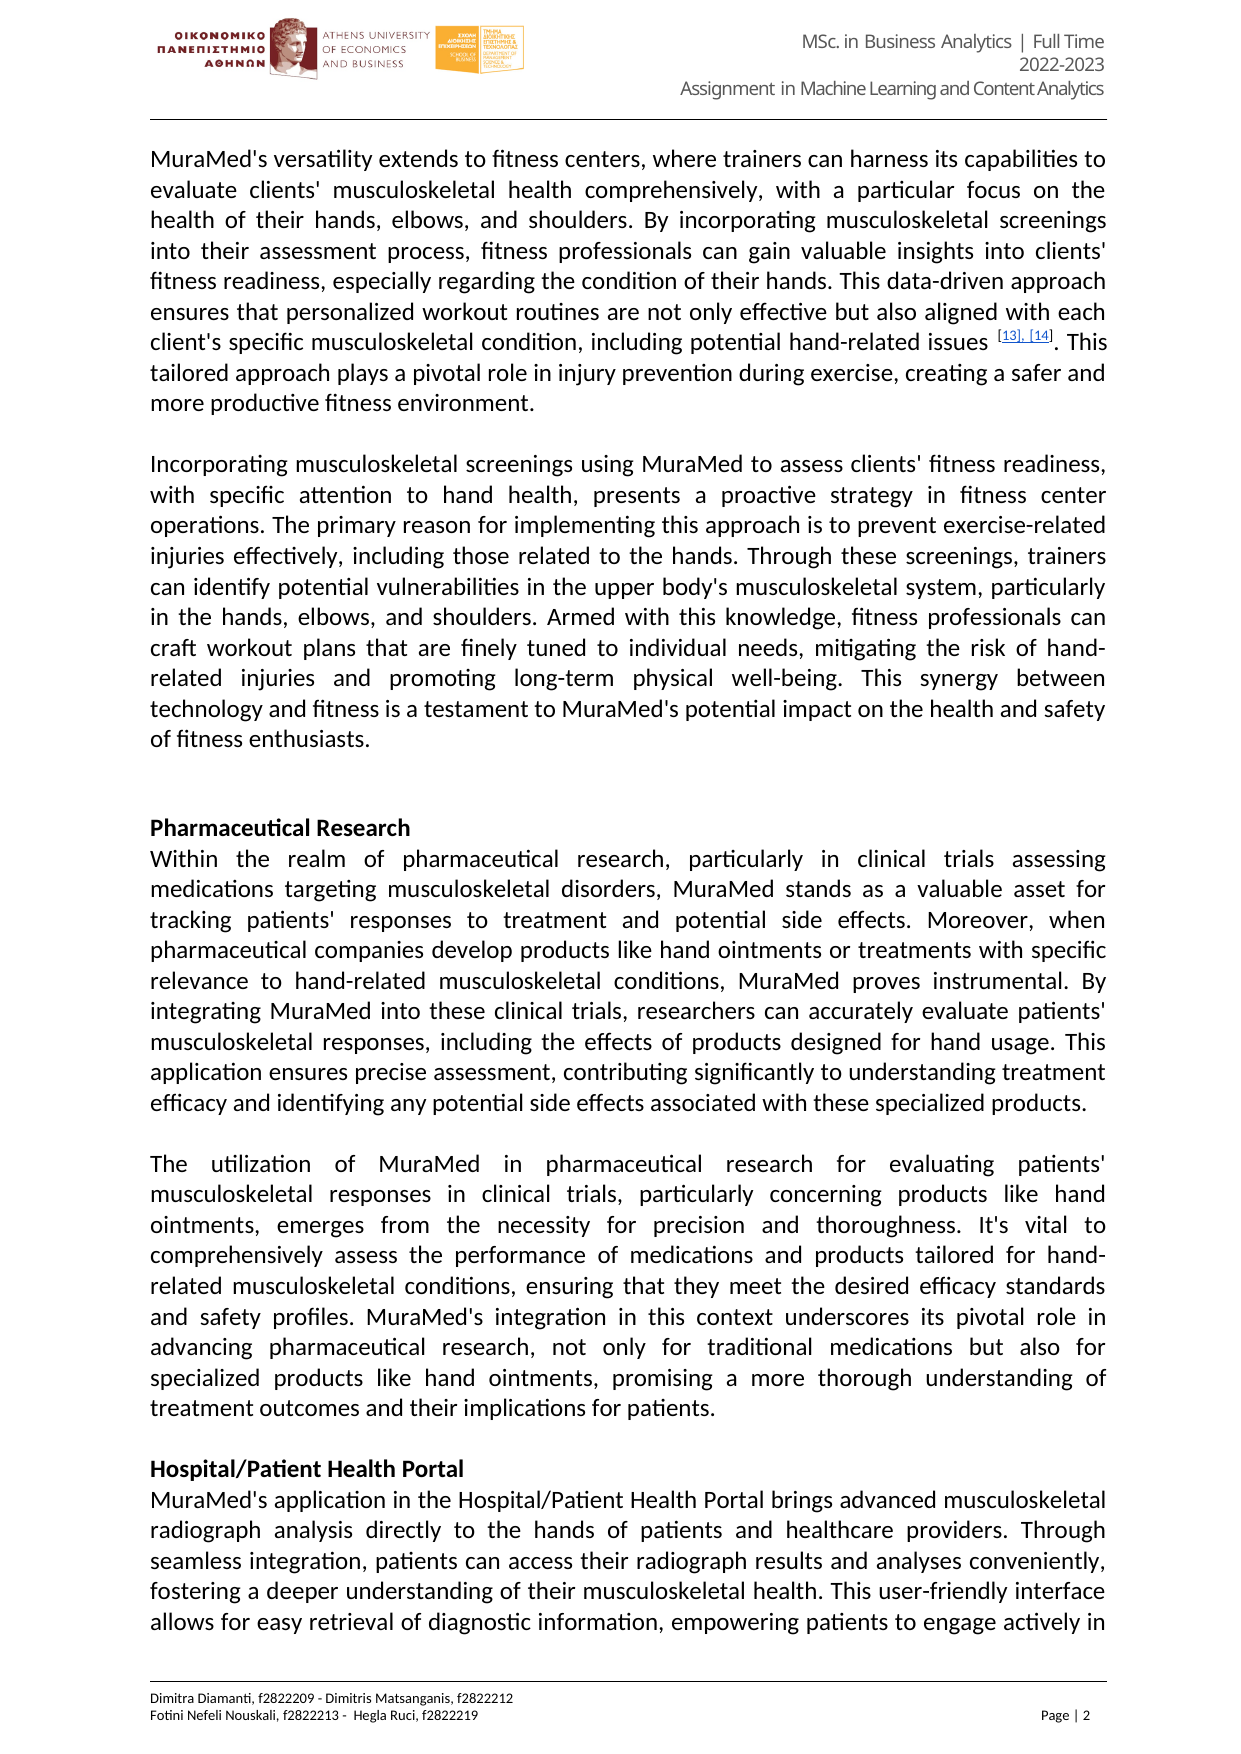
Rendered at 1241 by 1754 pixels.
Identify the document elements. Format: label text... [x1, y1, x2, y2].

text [150, 1484, 1107, 1636]
text MuraMed's versatility extends to fitness centers, where trainers can harness its capabilities to evaluate clients' musculoskeletal health comprehensively, with a particular focus on the health of their hands, elbows, and shoulders. By incorporating musculoskeletal screenings into their assessment process, fitness professionals can gain valuable insights into clients' fitness readiness, especially regarding the condition of their hands. This data-driven approach ensures that personalized workout routines are not only effective but also aligned with each client's specific musculoskeletal condition, including potential hand-related issues [13], [14]. This tailored approach plays a pivotal role in injury prevention during exercise, creating a safer and more productive fitness environment. [150, 143, 1107, 418]
text Pharmaceutical Research [150, 812, 1107, 843]
picture [151, 17, 526, 82]
text The utilization of MuraMed in pharmaceutical research for evaluating patients' musculoskeletal responses in clinical trials, particularly concerning products like hand ointments, emerges from the necessity for precision and thoroughness. It's vital to comprehensively assess the performance of medications and products tailored for hand-related musculoskeletal conditions, ensuring that they meet the desired efficacy standards and safety profiles. MuraMed's integration in this context underscores its pivotal role in advancing pharmaceutical research, not only for traditional medications but also for specialized products like hand ointments, promising a more thorough understanding of treatment outcomes and their implications for patients. [150, 1148, 1107, 1423]
text Hospital/Patient Health Portal [150, 1453, 1107, 1484]
text Incorporating musculoskeletal screenings using MuraMed to assess clients' fitness readiness, with specific attention to hand health, presents a proactive strategy in fitness center operations. The primary reason for implementing this approach is to prevent exercise-related injuries effectively, including those related to the hands. Through these screenings, trainers can identify potential vulnerabilities in the upper body's musculoskeletal system, particularly in the hands, elbows, and shoulders. Armed with this knowledge, fitness professionals can craft workout plans that are finely tuned to individual needs, mitigating the risk of hand-related injuries and promoting long-term physical well-being. This synergy between technology and fitness is a testament to MuraMed's potential impact on the health and safety of fitness enthusiasts. [150, 448, 1107, 754]
text Within the realm of pharmaceutical research, particularly in clinical trials assessing medications targeting musculoskeletal disorders, MuraMed stands as a valuable asset for tracking patients' responses to treatment and potential side effects. Moreover, when pharmaceutical companies develop products like hand ointments or treatments with specific relevance to hand-related musculoskeletal conditions, MuraMed proves instrumental. By integrating MuraMed into these clinical trials, researchers can accurately evaluate patients' musculoskeletal responses, including the effects of products designed for hand usage. This application ensures precise assessment, contributing significantly to understanding treatment efficacy and identifying any potential side effects associated with these specialized products. [150, 843, 1107, 1117]
